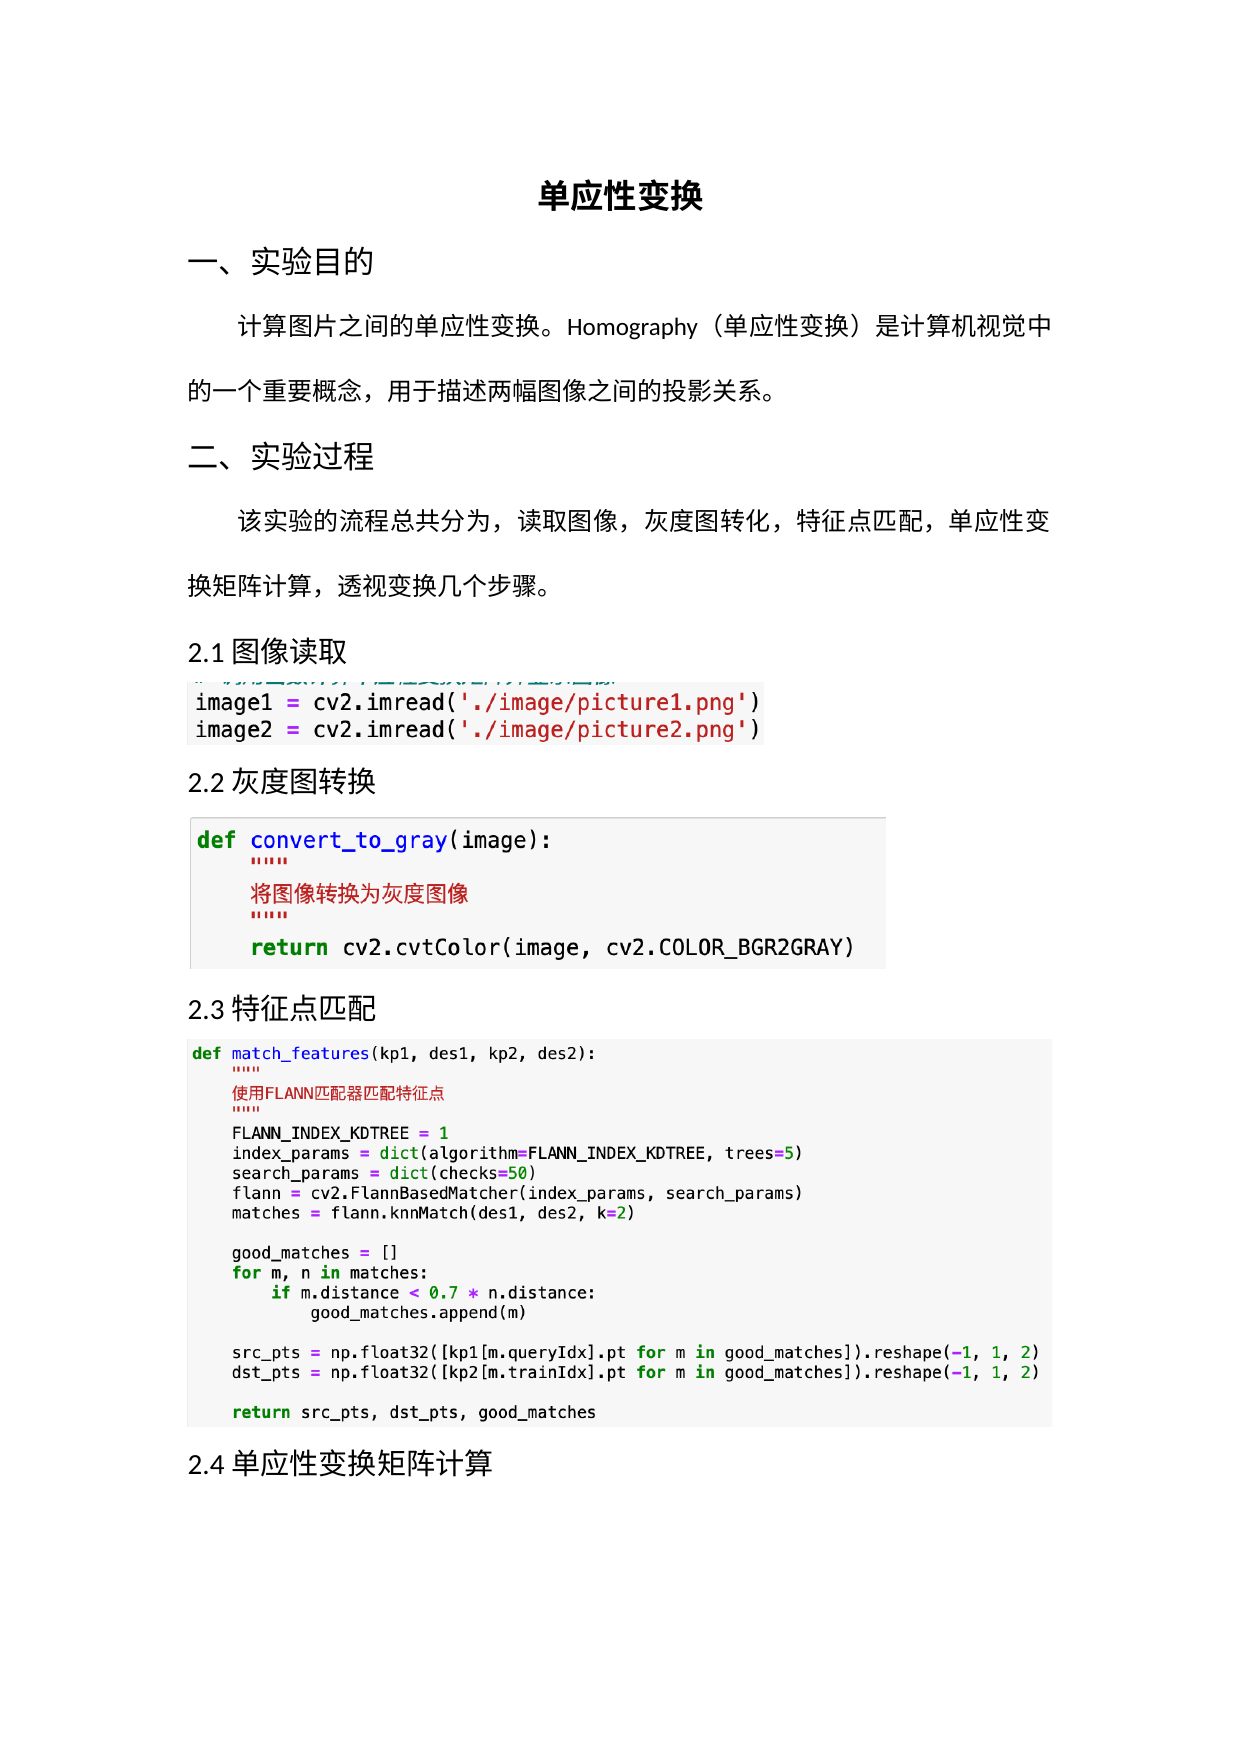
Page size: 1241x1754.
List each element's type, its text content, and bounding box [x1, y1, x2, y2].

list 该实验的流程总共分为，读取图像，灰度图转化，特征点匹配，单应性变换矩阵计算，透视变换几个步骤。 [187, 487, 1053, 617]
list 实验过程 [187, 422, 1053, 487]
list 2.1 图像读取 [187, 617, 1053, 682]
list 实验目的 [187, 227, 1053, 292]
picture [187, 812, 886, 969]
text 单应性变换 [187, 162, 1053, 227]
list 2.3 特征点匹配 [187, 974, 1053, 1039]
picture [187, 682, 764, 745]
picture [187, 1039, 1053, 1427]
list 2.4 单应性变换矩阵计算 [187, 1429, 1053, 1494]
list 计算图片之间的单应性变换。Homography（单应性变换）是计算机视觉中的一个重要概念，用于描述两幅图像之间的投影关系。 [187, 292, 1053, 422]
list 2.2 灰度图转换 [187, 747, 1053, 812]
